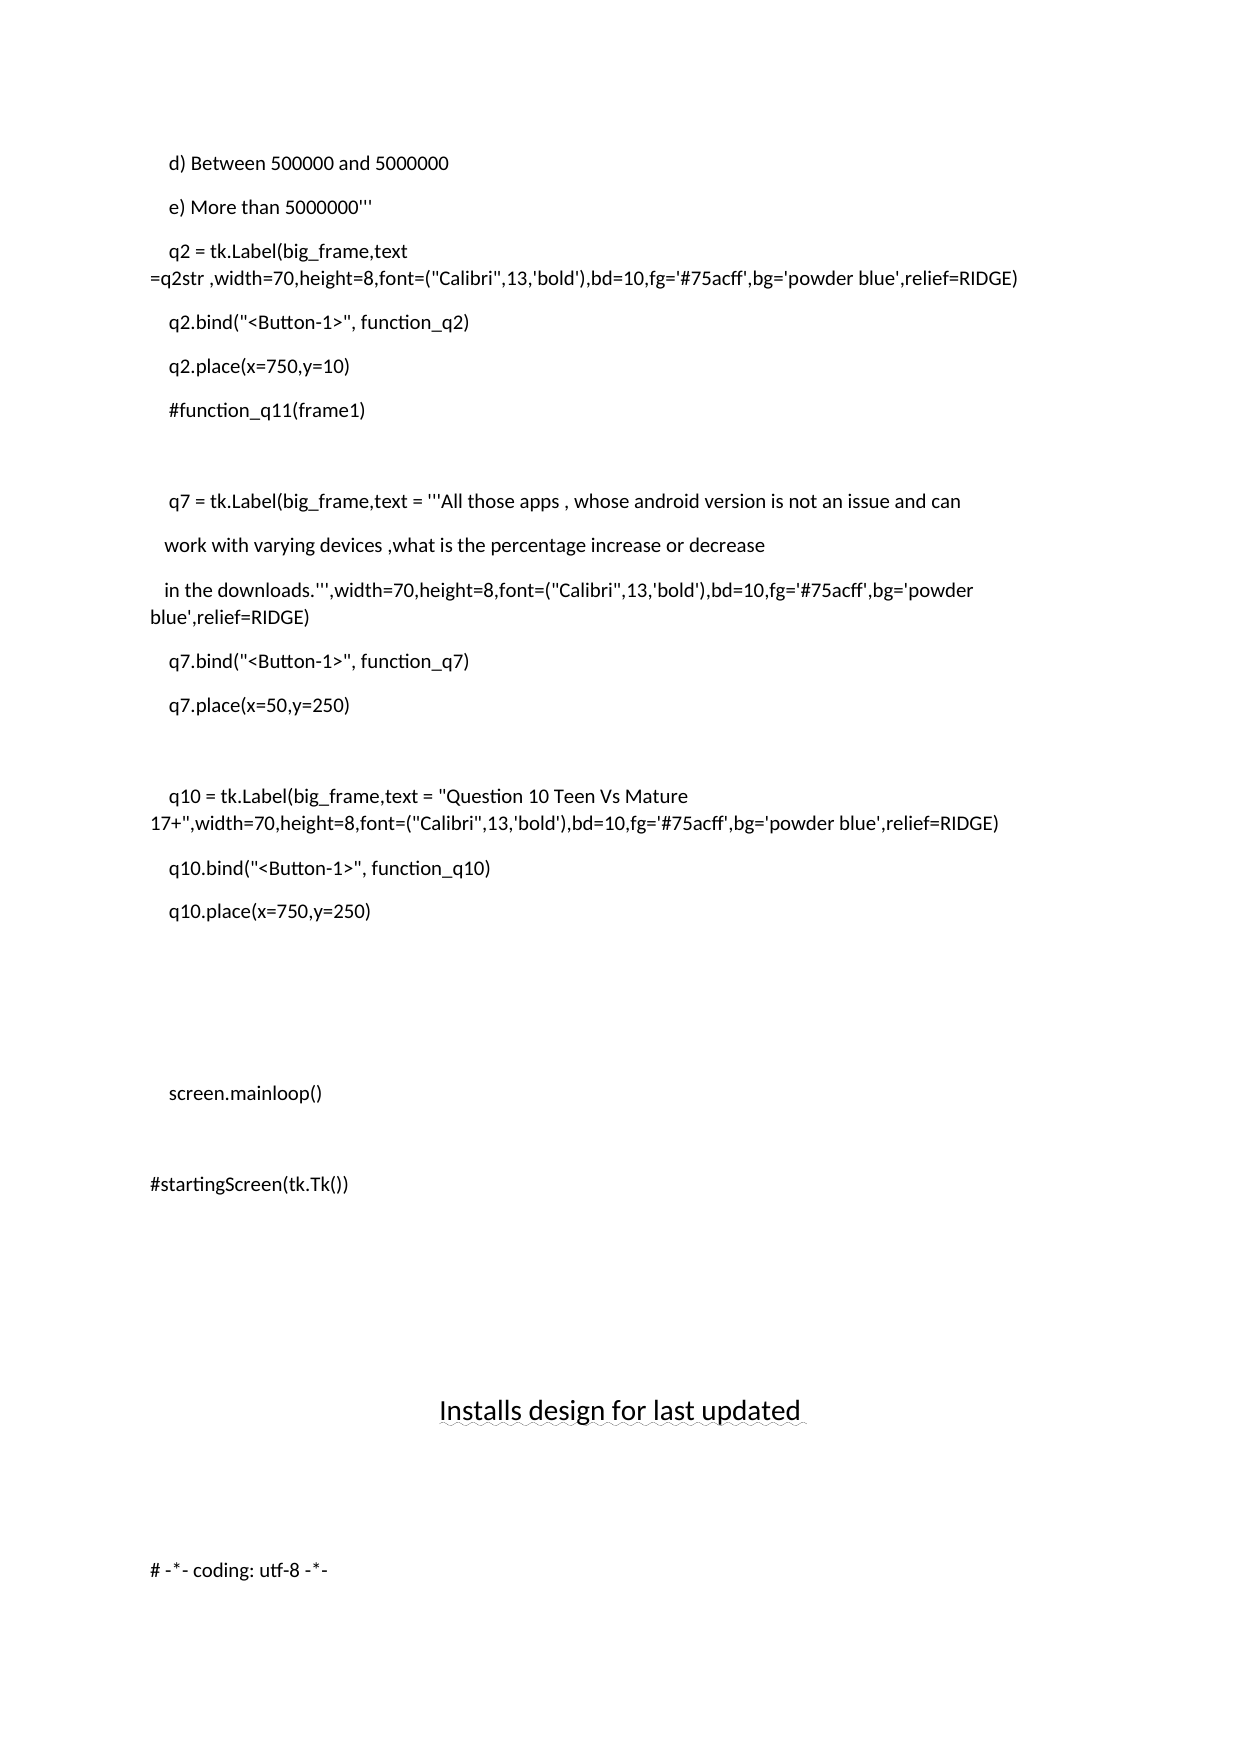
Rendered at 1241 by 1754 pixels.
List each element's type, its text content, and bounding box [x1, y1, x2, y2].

text work with varying devices ,what is the percentage increase or decrease [150, 533, 1090, 558]
text q10.place(x=750,y=250) [150, 899, 1090, 924]
text q7.bind("<Button-1>", function_q7) [150, 648, 1090, 674]
text e) More than 5000000''' [150, 194, 1090, 219]
text d) Between 500000 and 5000000 [150, 150, 1090, 175]
text #startingScreen(tk.Tk()) [150, 1172, 1090, 1197]
text q2.bind("<Button-1>", function_q2) [150, 309, 1090, 335]
text screen.mainloop() [150, 1081, 1090, 1106]
text q7 = tk.Label(big_frame,text = '''All those apps , whose android version is not an issue and can [150, 489, 1090, 514]
text Installs design for last updated [150, 1392, 1090, 1427]
text in the downloads.''',width=70,height=8,font=("Calibri",13,'bold'),bd=10,fg='#75acff',bg='powder blue',relief=RIDGE) [150, 577, 1090, 629]
text q2.place(x=750,y=10) [150, 354, 1090, 379]
text #function_q11(frame1) [150, 398, 1090, 423]
text q7.place(x=50,y=250) [150, 692, 1090, 718]
text q2 = tk.Label(big_frame,text =q2str ,width=70,height=8,font=("Calibri",13,'bold'),bd=10,fg='#75acff',bg='powder blue',relief=RIDGE) [150, 238, 1090, 291]
text # -*- coding: utf-8 -*- [150, 1557, 1090, 1583]
text q10.bind("<Button-1>", function_q10) [150, 855, 1090, 880]
text q10 = tk.Label(big_frame,text = "Question 10 Teen Vs Mature 17+",width=70,height=8,font=("Calibri",13,'bold'),bd=10,fg='#75acff',bg='powder blue',relief=RIDGE) [150, 783, 1090, 836]
